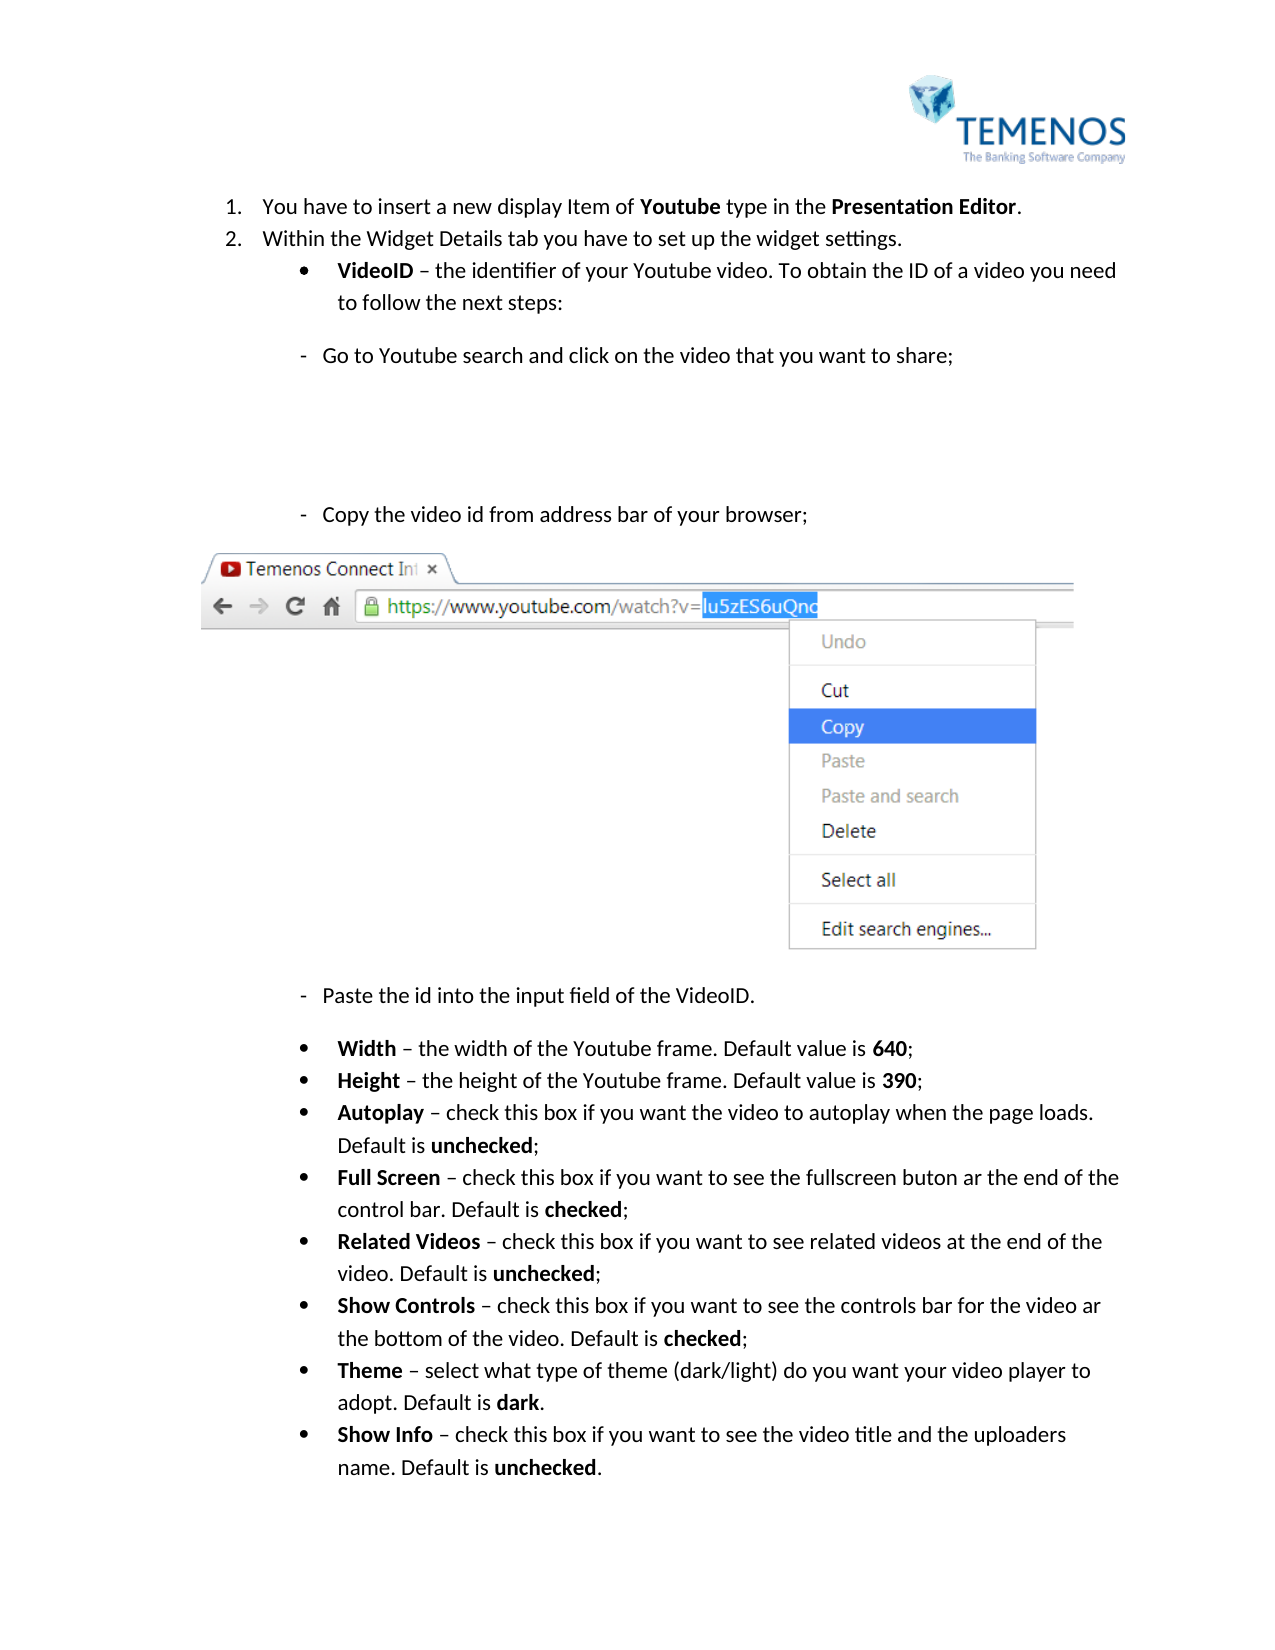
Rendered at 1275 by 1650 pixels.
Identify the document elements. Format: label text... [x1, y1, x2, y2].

list Related Videos – check this box if you want to see related videos at the end of the video. Default is unchecked; [300, 1227, 1125, 1287]
text - Go to Youtube search and click on the video that you want to share; [300, 342, 1125, 369]
list Within the Widget Details tab you have to set up the widget settings. [225, 224, 1125, 252]
picture [201, 553, 1074, 957]
list Height – the height of the Youtube frame. Default value is 390; [300, 1066, 1125, 1094]
list Theme – select what type of theme (dark/light) do you want your video player to adopt. Default is dark. [300, 1356, 1125, 1416]
list Width – the width of the Youtube frame. Default value is 640; [300, 1034, 1125, 1062]
text - Paste the id into the input field of the VideoID. [300, 981, 1125, 1009]
list Full Screen – check this box if you want to see the fullscreen buton ar the end of the control bar. Default is checked; [300, 1163, 1125, 1223]
picture [908, 75, 1125, 164]
list You have to insert a new display Item of Youtube type in the Presentation Editor. [225, 192, 1125, 220]
text - Copy the video id from address bar of your browser; [300, 501, 1125, 529]
list Show Controls – check this box if you want to see the controls bar for the video ar the bottom of the video. Default is checked; [300, 1292, 1125, 1352]
list Autoplay – check this box if you want the video to autoplay when the page loads. Default is unchecked; [300, 1098, 1125, 1159]
list Show Info – check this box if you want to see the video title and the uploaders name. Default is unchecked. [300, 1420, 1125, 1481]
list VideoID – the identifier of your Youtube video. To obtain the ID of a video you need to follow the next steps: [300, 256, 1125, 317]
